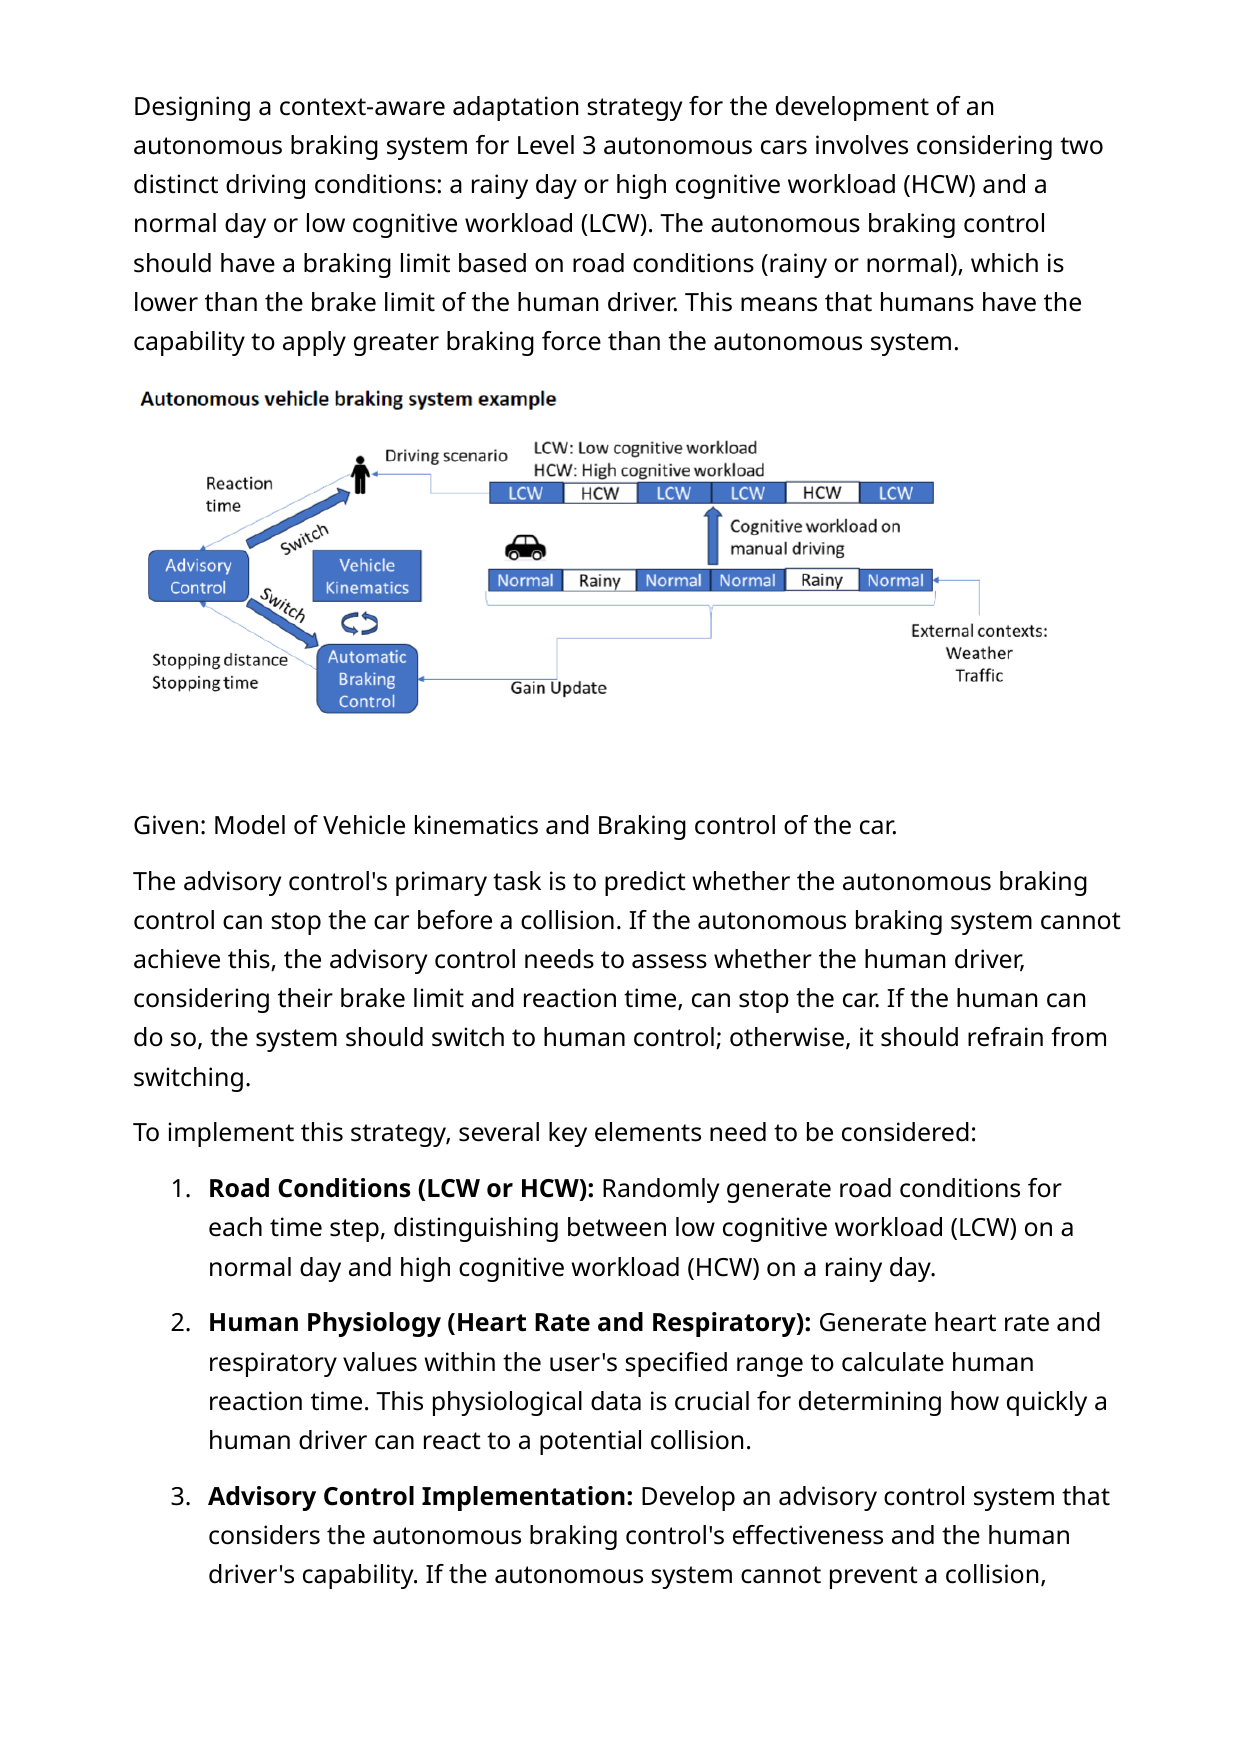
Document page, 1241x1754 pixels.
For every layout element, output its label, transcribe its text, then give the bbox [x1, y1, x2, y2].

text To implement this strategy, several key elements need to be considered: [133, 1115, 1122, 1149]
text Given: Model of Vehicle kinematics and Braking control of the car. [133, 807, 1122, 842]
list Human Physiology (Heart Rate and Respiratory): Generate heart rate and respiratory values within the user's specified range to calculate human reaction time. This physiological data is crucial for determining how quickly a human driver can react to a potential collision. [170, 1305, 1122, 1457]
text The advisory control's primary task is to predict whether the autonomous braking control can stop the car before a collision. If the autonomous braking system cannot achieve this, the advisory control needs to assess whether the human driver, considering their brake limit and reaction time, can stop the car. If the human can do so, the system should switch to human control; otherwise, it should refrain from switching. [133, 863, 1122, 1093]
list Road Conditions (LCW or HCW): Randomly generate road conditions for each time step, distinguishing between low cognitive workload (LCW) on a normal day and high cognitive workload (HCW) on a rainy day. [170, 1171, 1122, 1283]
picture [132, 379, 1074, 730]
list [170, 1478, 1122, 1591]
text Designing a context-aware adaptation strategy for the development of an autonomous braking system for Level 3 autonomous cars involves considering two distinct driving conditions: a rainy day or high cognitive workload (HCW) and a normal day or low cognitive workload (LCW). The autonomous braking control should have a braking limit based on road conditions (rainy or normal), which is lower than the brake limit of the human driver. This means that humans have the capability to apply greater braking force than the autonomous system. [133, 89, 1122, 358]
